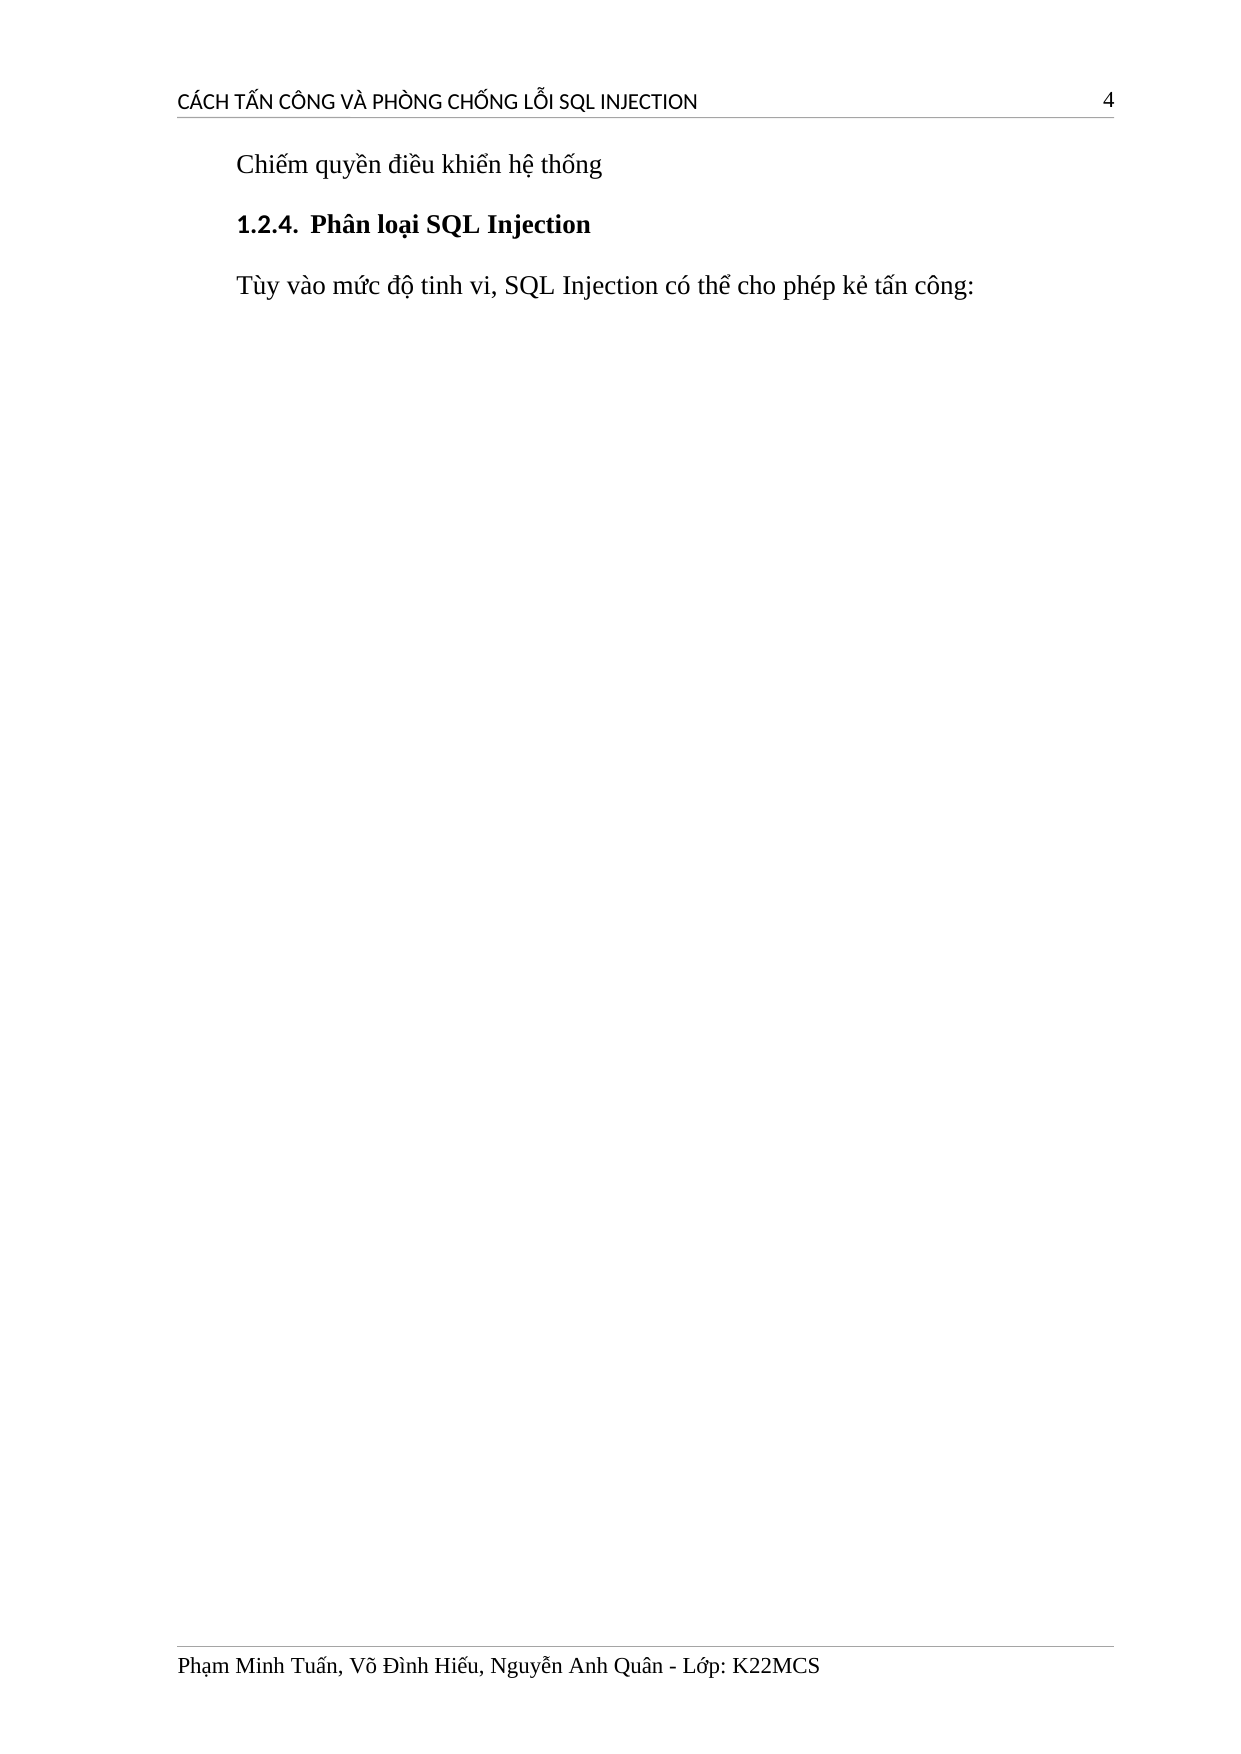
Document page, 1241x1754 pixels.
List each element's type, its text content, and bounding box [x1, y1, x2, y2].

text Chiếm quyền điều khiển hệ thống [177, 148, 1107, 179]
list Phân loại SQL Injection [236, 207, 1107, 240]
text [177, 269, 1107, 300]
